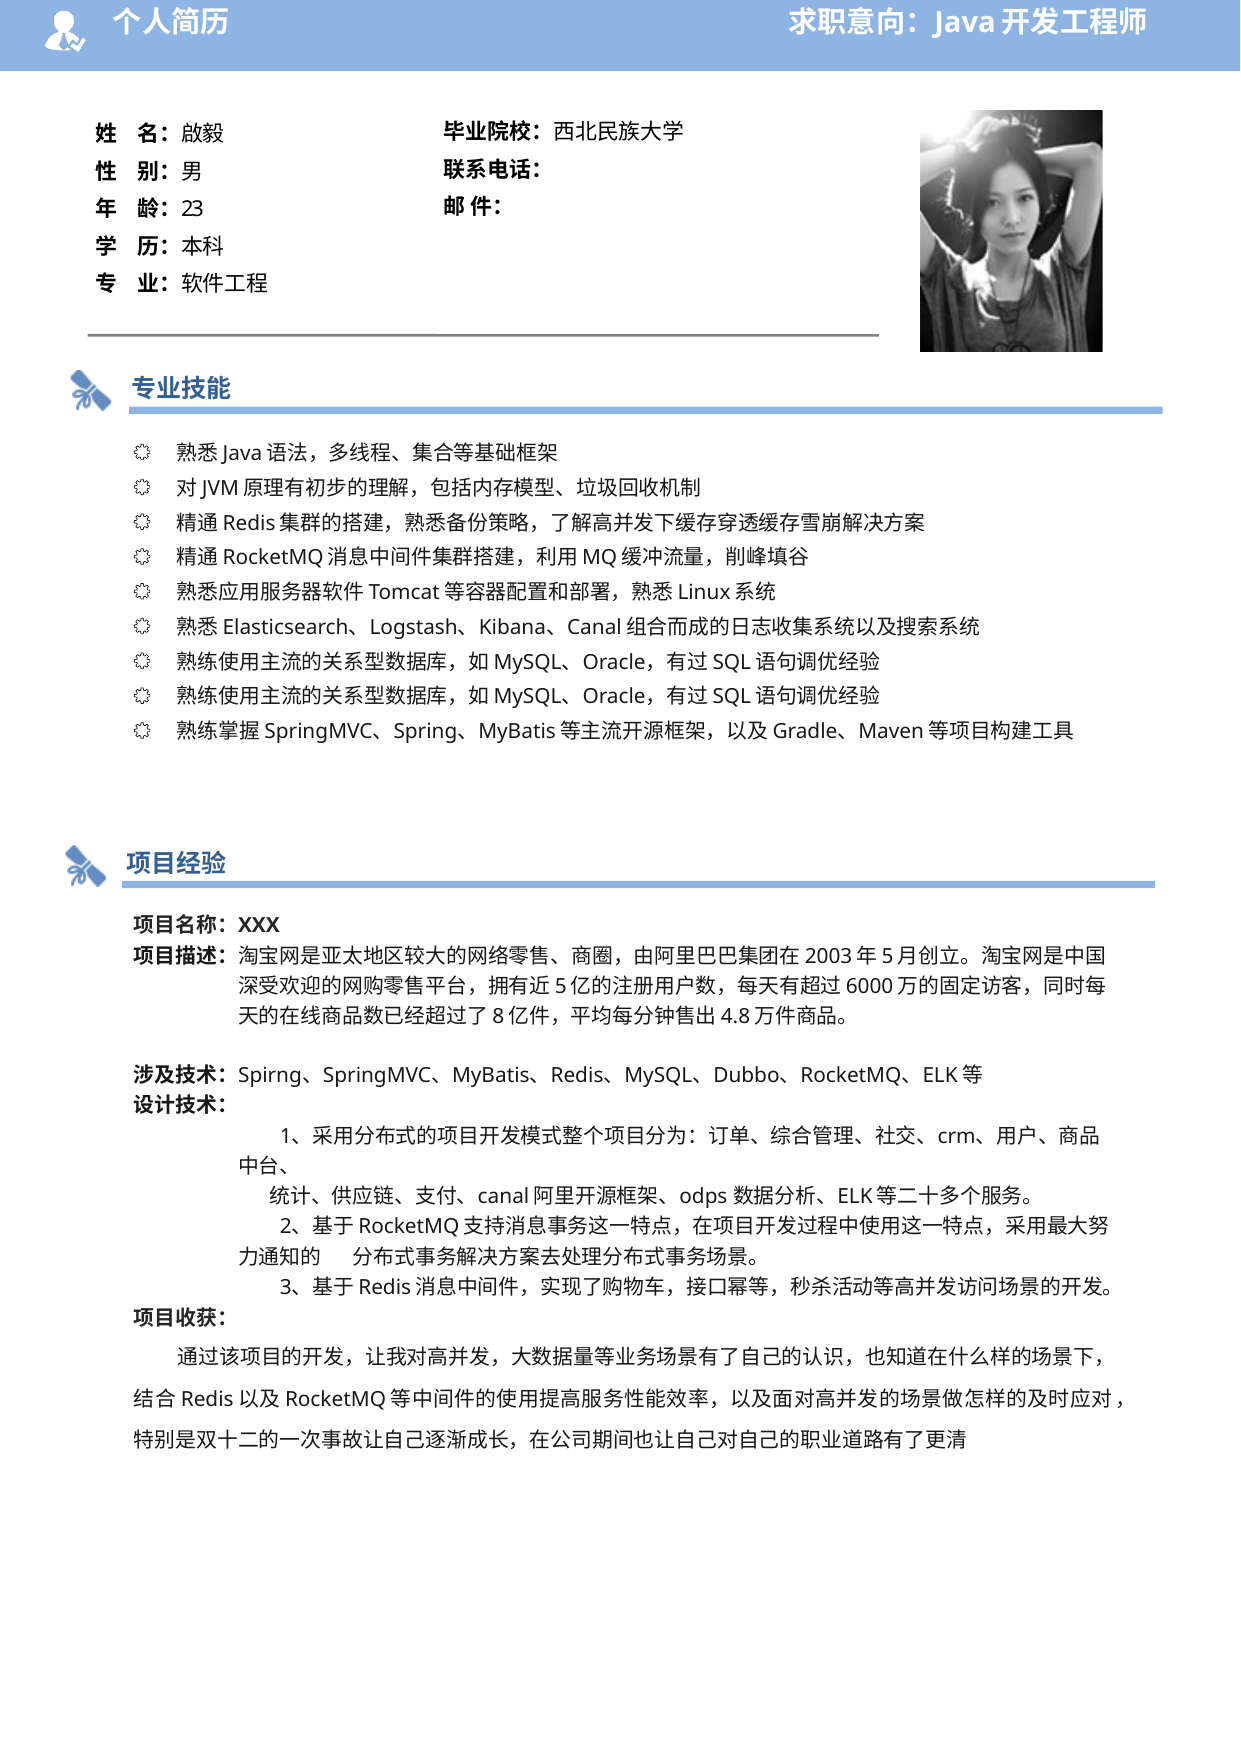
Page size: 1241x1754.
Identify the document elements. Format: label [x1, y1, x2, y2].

picture [45, 11, 86, 52]
picture [70, 370, 112, 411]
picture [65, 845, 107, 887]
picture [920, 110, 1103, 352]
